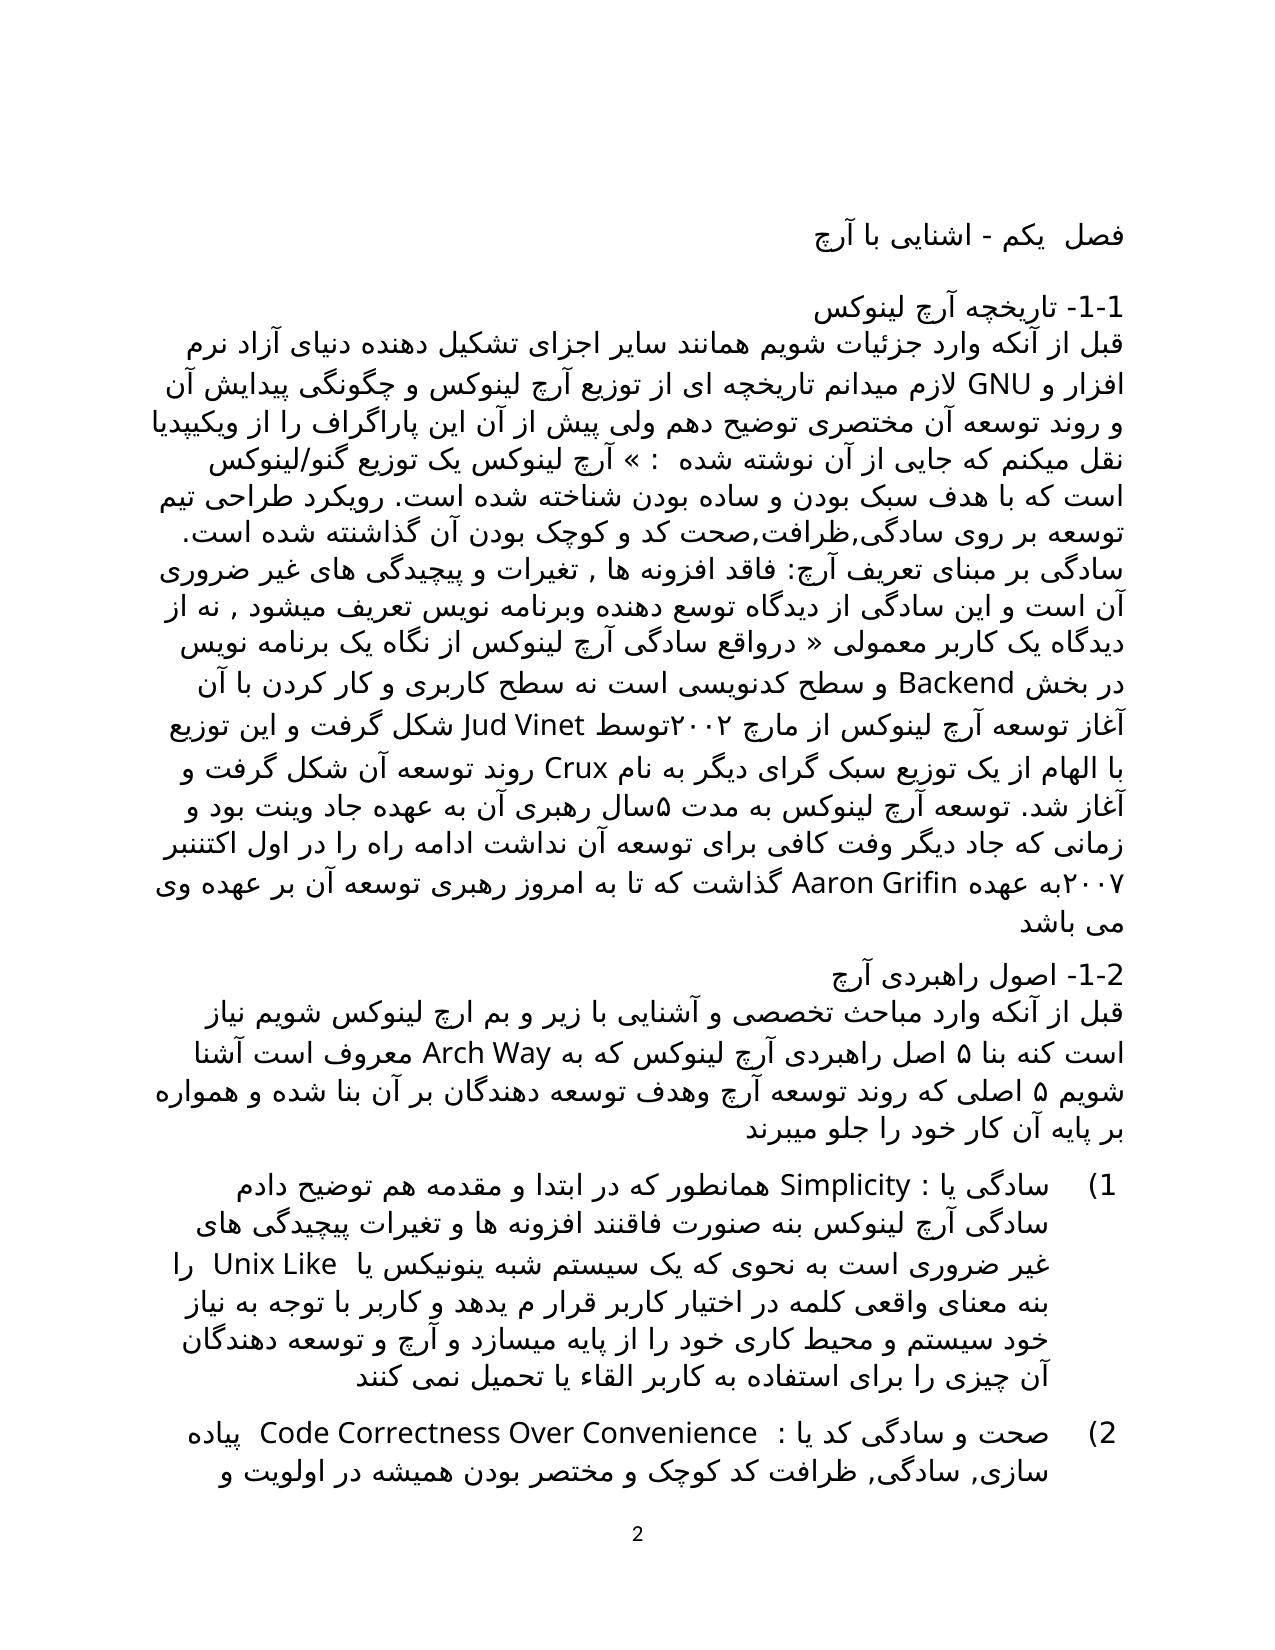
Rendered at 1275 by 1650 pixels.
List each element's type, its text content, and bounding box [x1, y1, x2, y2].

text قبل از آنکه وارد مباحث تخصصی و آشنایی با زیر و بم ارچ لینوکس شویم نیاز است کنه بنا ۵ اصل راهبردی آرچ لینوکس که به Arch Way معروف است آشنا شویم ۵ اصلی که روند توسعه آرچ وهدف توسعه دهندگان بر آن بنا شده و همواره بر پایه آن کار خود را جلو میبرند [150, 995, 1125, 1145]
subtitle فصل یکم - اشنایی با آرچ [150, 218, 1125, 252]
text قبل از آنکه وارد جزئیات شویم همانند سایر اجزای تشکیل دهنده دنیای آزاد نر‌م افزار و GNU لازم میدانم تاریخچه ای از توزیع آرچ لینوکس و چگونگی پیدایش آن و روند توسعه آن مختصری توضیح دهم ولی پیش از آن این پاراگراف را از ویکیپدیا نقل میکنم که جایی از آن نوشته شده : » آرچ لینوکس یک توزیع گنو/لینوکس است که با هدف سبک بودن و ساده بودن شناخته شده است. رویکرد طراحی تیم توسعه بر روی سادگی,ظرافت,صحت کد و کوچک بودن آن گذاشنته شده است. سادگی بر مبنای تعریف آرچ: فاقد افزونه ها , تغیرات و پیچیدگی های غیر ضروری آن است و این سادگی از دیدگاه توسع ‌دهنده وبرنامه نویس تعریف میشود , نه از دیدگاه یک کاربر معمولی « د‌رواقع سادگی آرچ لینوکس از نگاه یک برنامه نویس در بخش Backend و سطح کدنویسی است نه سطح کاربری و کار کردن با آن آغاز توسعه آرچ لینوکس از مارچ ۲۰۰۲توسط Jud Vinet شکل گرفت و این توزیع با الهام از یک توزیع سبک گرای دیگر به نام Crux روند توسعه آن شکل گرفت و آغاز شد. توسعه آرچ لینوکس به مدت ۵سال رهبری آن به عهده جاد وینت بود و زمانی که جاد دیگر وفت کافی برای توسعه آن نداشت ادامه راه را در اول اکتننبر ۲۰۰۷به عهده Aaron Grifin گذاشت که تا به امروز رهبری توسعه آن بر عهده وی می باشد [150, 327, 1125, 939]
subtitle 1-2- اصول راهبردی آرچ [150, 958, 1125, 992]
subtitle 1-1- تاریخچه آرچ لینوکس [150, 290, 1125, 324]
